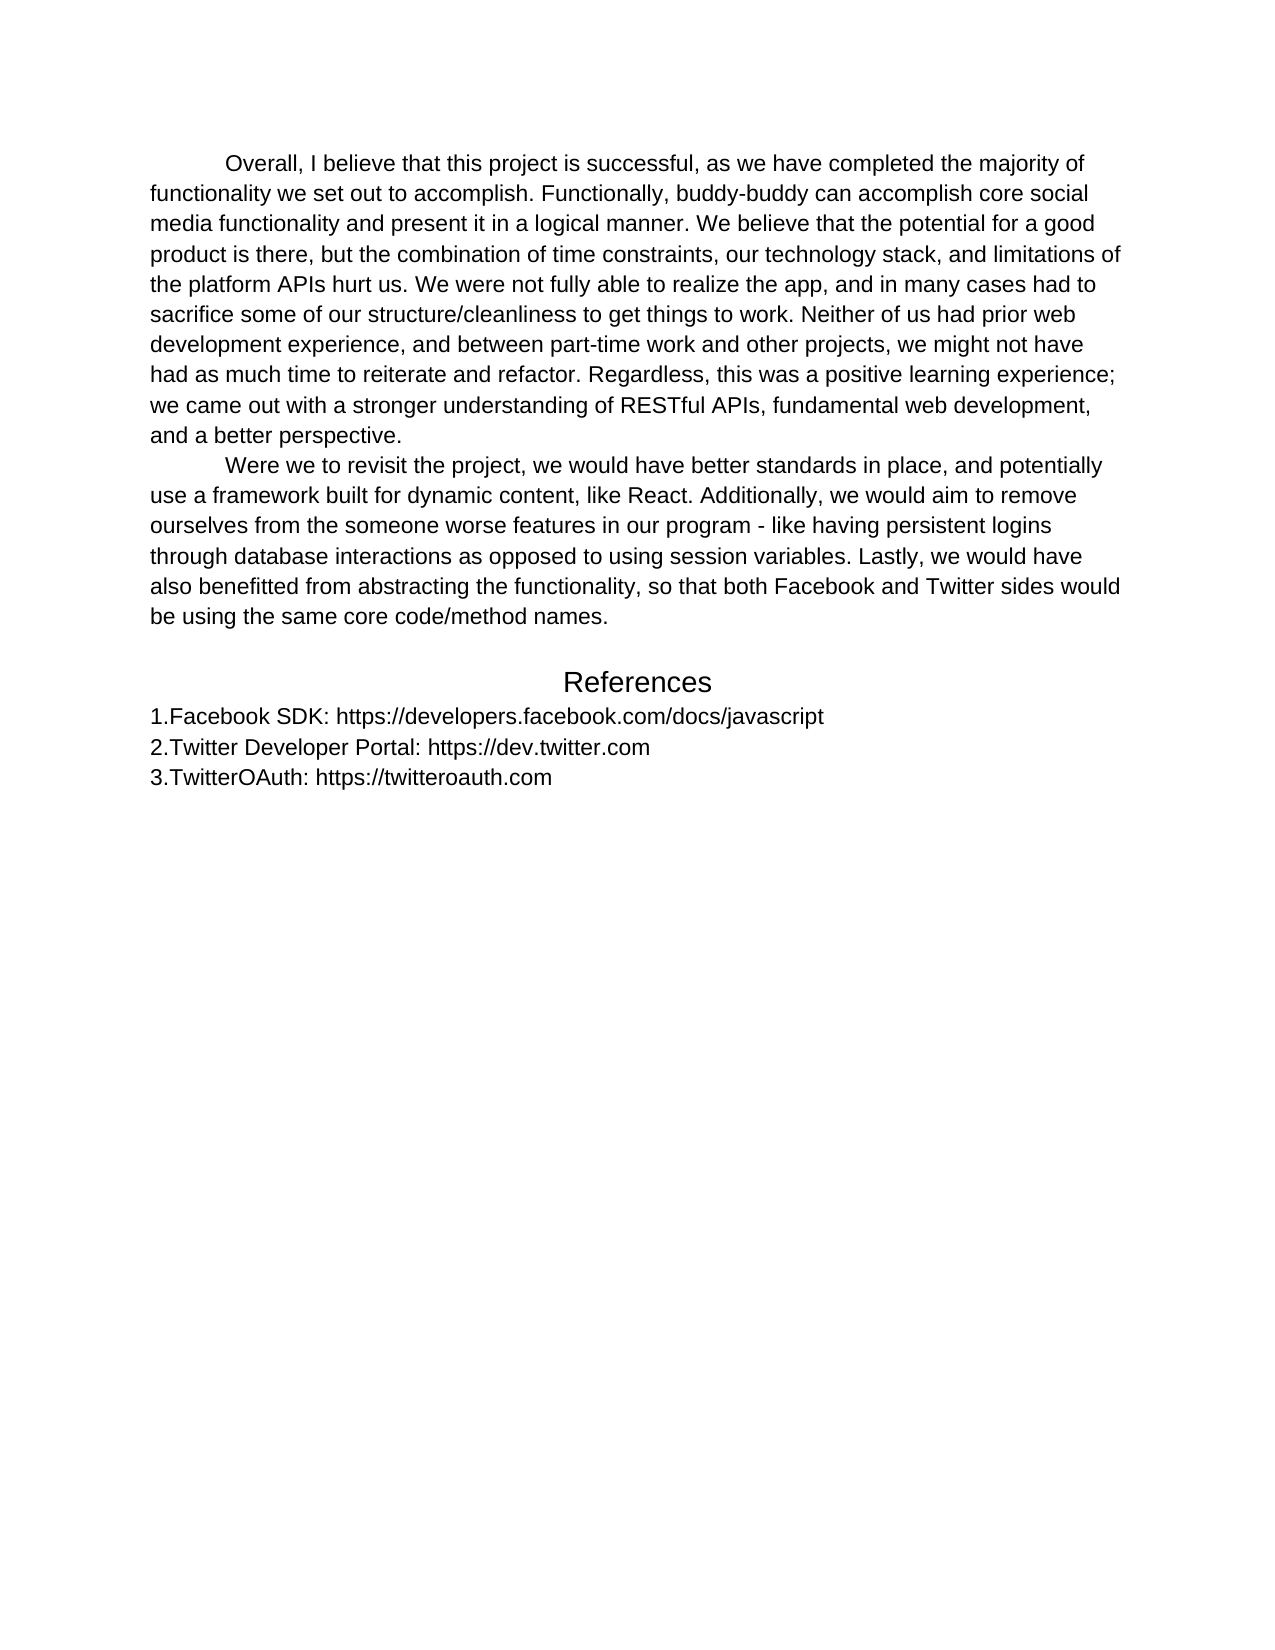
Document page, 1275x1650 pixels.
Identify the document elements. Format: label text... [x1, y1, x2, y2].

text Were we to revisit the project, we would have better standards in place, and potentially use a framework built for dynamic content, like React. Additionally, we would aim to remove ourselves from the someone worse features in our program - like having persistent logins through database interactions as opposed to using session variables. Lastly, we would have also benefitted from abstracting the functionality, so that both Facebook and Twitter sides would be using the same core code/method names. [150, 452, 1125, 629]
text References [150, 633, 1125, 698]
text Overall, I believe that this project is successful, as we have completed the majority of functionality we set out to accomplish. Functionally, buddy-buddy can accomplish core social media functionality and present it in a logical manner. We believe that the potential for a good product is there, but the combination of time constraints, our technology stack, and limitations of the platform APIs hurt us. We were not fully able to realize the app, and in many cases had to sacrifice some of our structure/cleanliness to get things to work. Neither of us had prior web development experience, and between part-time work and other projects, we might not have had as much time to reiterate and refactor. Regardless, this was a positive learning experience; we came out with a stronger understanding of RESTful APIs, fundamental web development, and a better perspective. [150, 150, 1125, 448]
text 3.TwitterOAuth: https://twitteroauth.com [150, 764, 1125, 790]
text 2.Twitter Developer Portal: https://dev.twitter.com [150, 733, 1125, 760]
text 1.Facebook SDK: https://developers.facebook.com/docs/javascript [150, 703, 1125, 729]
